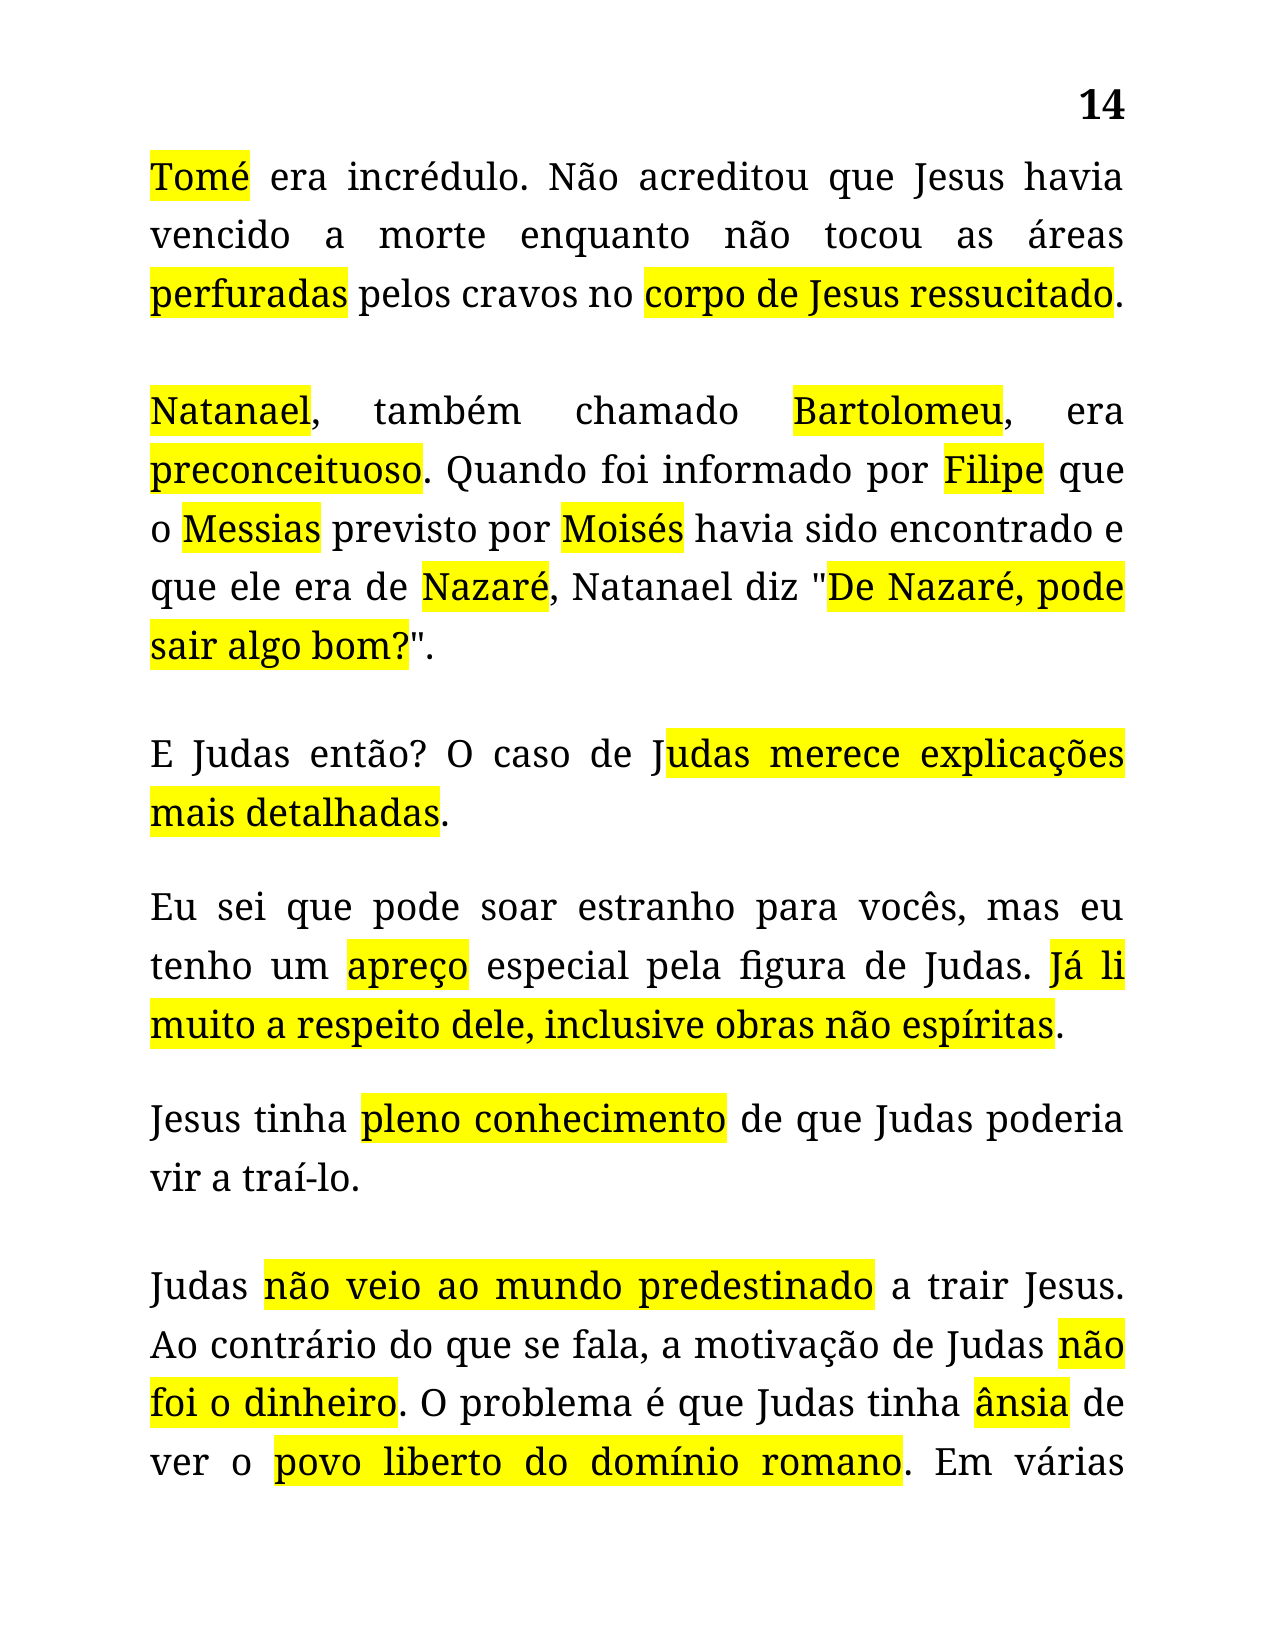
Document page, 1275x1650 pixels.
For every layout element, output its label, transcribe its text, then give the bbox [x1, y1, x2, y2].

text Tomé era incrédulo. Não acreditou que Jesus havia vencido a morte enquanto não tocou as áreas perfuradas pelos cravos no corpo de Jesus ressucitado. [150, 150, 1125, 318]
text Eu sei que pode soar estranho para vocês, mas eu tenho um apreço especial pela figura de Judas. Já li muito a respeito dele, inclusive obras não espíritas. [150, 881, 1125, 1049]
text Natanael, também chamado Bartolomeu, era preconceituoso. Quando foi informado por Filipe que o Messias previsto por Moisés havia sido encontrado e que ele era de Nazaré, Natanael diz "De Nazaré, pode sair algo bom?". [150, 384, 1125, 670]
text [150, 1259, 1125, 1486]
text Jesus tinha pleno conhecimento de que Judas poderia vir a traí-lo. [150, 1092, 1125, 1202]
text E Judas então? O caso de Judas merece explicações mais detalhadas. [150, 727, 1125, 837]
